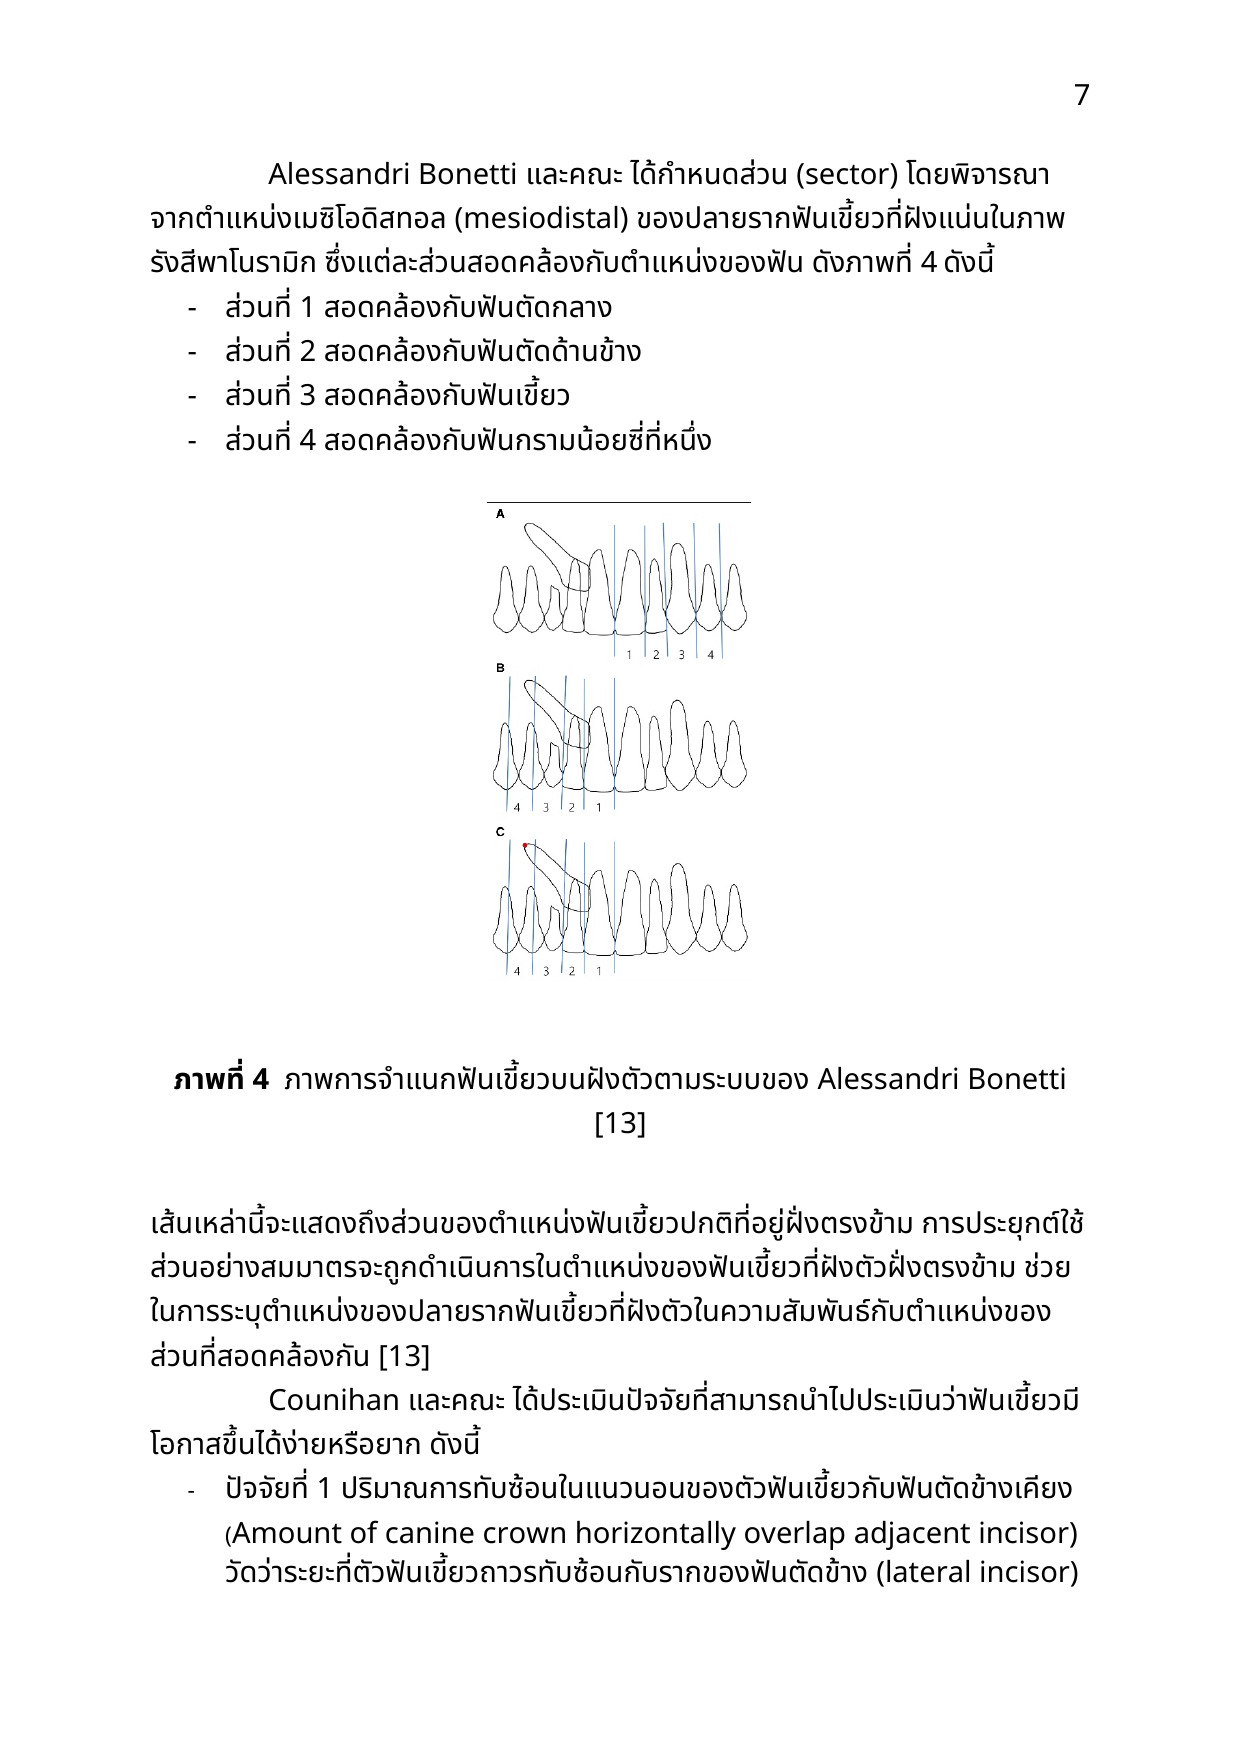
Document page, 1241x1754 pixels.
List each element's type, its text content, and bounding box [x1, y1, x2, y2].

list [187, 1468, 1090, 1596]
text ภาพที่ 4 ภาพการจำแนกฟันเขี้ยวบนฝังตัวตามระบบของ Alessandri Bonetti [13] [150, 1058, 1090, 1142]
picture [485, 502, 751, 978]
list ส่วนที่ 4 สอดคล้องกับฟันกรามน้อยซี่ที่หนึ่ง [187, 419, 1090, 463]
list ส่วนที่ 3 สอดคล้องกับฟันเขี้ยว [187, 374, 1090, 419]
text Counihan และคณะ ได้ประเมินปัจจัยที่สามารถนำไปประเมินว่าฟันเขี้ยวมีโอกาสขึ้นได้ง่ายหรือยาก ดังนี้ [150, 1379, 1090, 1468]
list ส่วนที่ 2 สอดคล้องกับฟันตัดด้านข้าง [187, 330, 1090, 374]
text Alessandri Bonetti และคณะ ได้กำหนดส่วน (sector) โดยพิจารณาจากตำแหน่งเมซิโอดิสทอล (mesiodistal) ของปลายรากฟันเขี้ยวที่ฝังแน่นในภาพรังสีพาโนรามิก ซึ่งแต่ละส่วนสอดคล้องกับตำแหน่งของฟัน ดังภาพที่ 4ดังนี้ [150, 153, 1090, 286]
text เส้นเหล่านี้จะแสดงถึงส่วนของตำแหน่งฟันเขี้ยวปกติที่อยู่ฝั่งตรงข้าม การประยุกต์ใช้ส่วนอย่างสมมาตรจะถูกดำเนินการในตำแหน่งของฟันเขี้ยวที่ฝังตัวฝั่งตรงข้าม ช่วยในการระบุตำแหน่งของปลายรากฟันเขี้ยวที่ฝังตัวในความสัมพันธ์กับตำแหน่งของ ส่วนที่สอดคล้องกัน [13] [150, 1203, 1090, 1379]
list ส่วนที่ 1 สอดคล้องกับฟันตัดกลาง [187, 286, 1090, 330]
